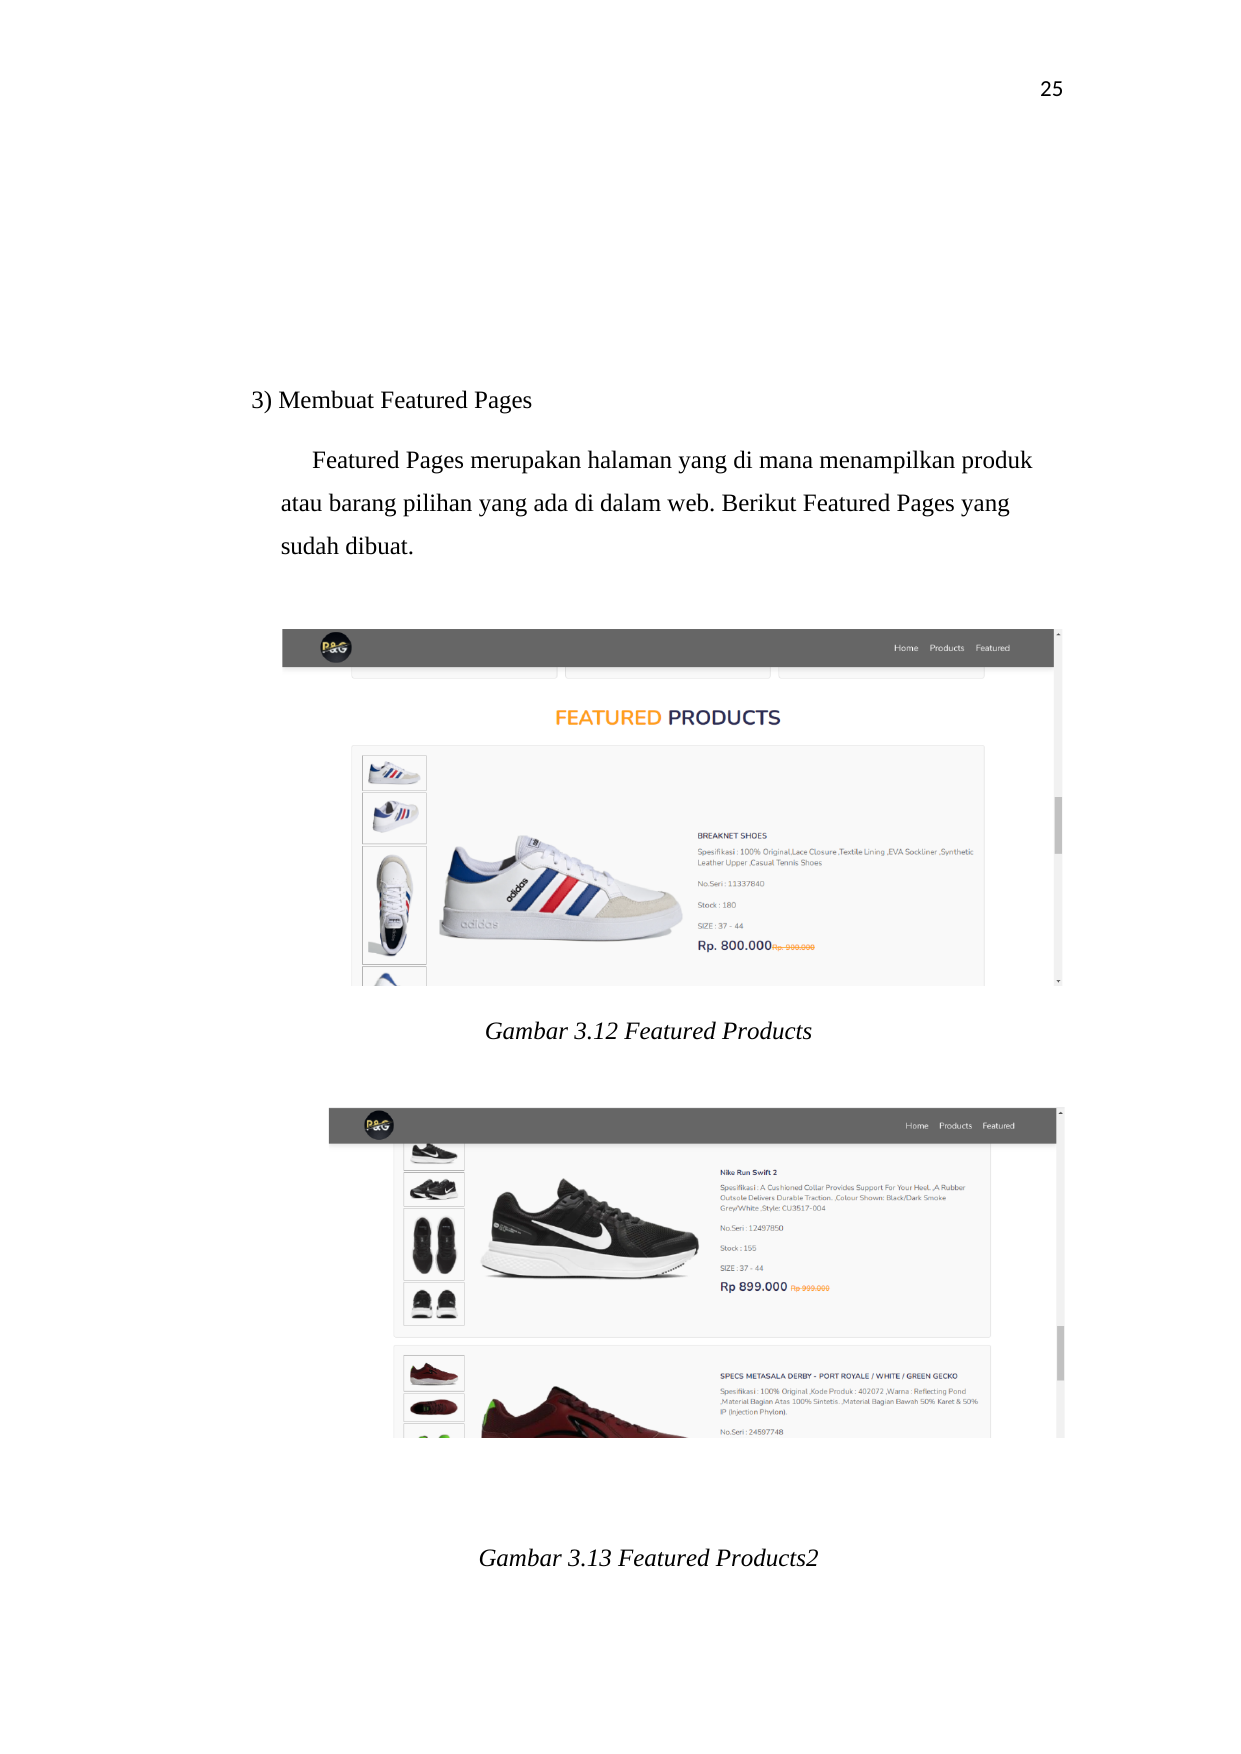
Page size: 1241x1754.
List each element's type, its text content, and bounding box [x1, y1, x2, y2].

text 3) Membuat Featured Pages [236, 385, 1063, 414]
picture [328, 1107, 1065, 1438]
picture [282, 629, 1063, 986]
text Featured Pages merupakan halaman yang di mana menampilkan produk atau barang pilihan yang ada di dalam web. Berikut Featured Pages yang sudah dibuat. [281, 445, 1063, 560]
